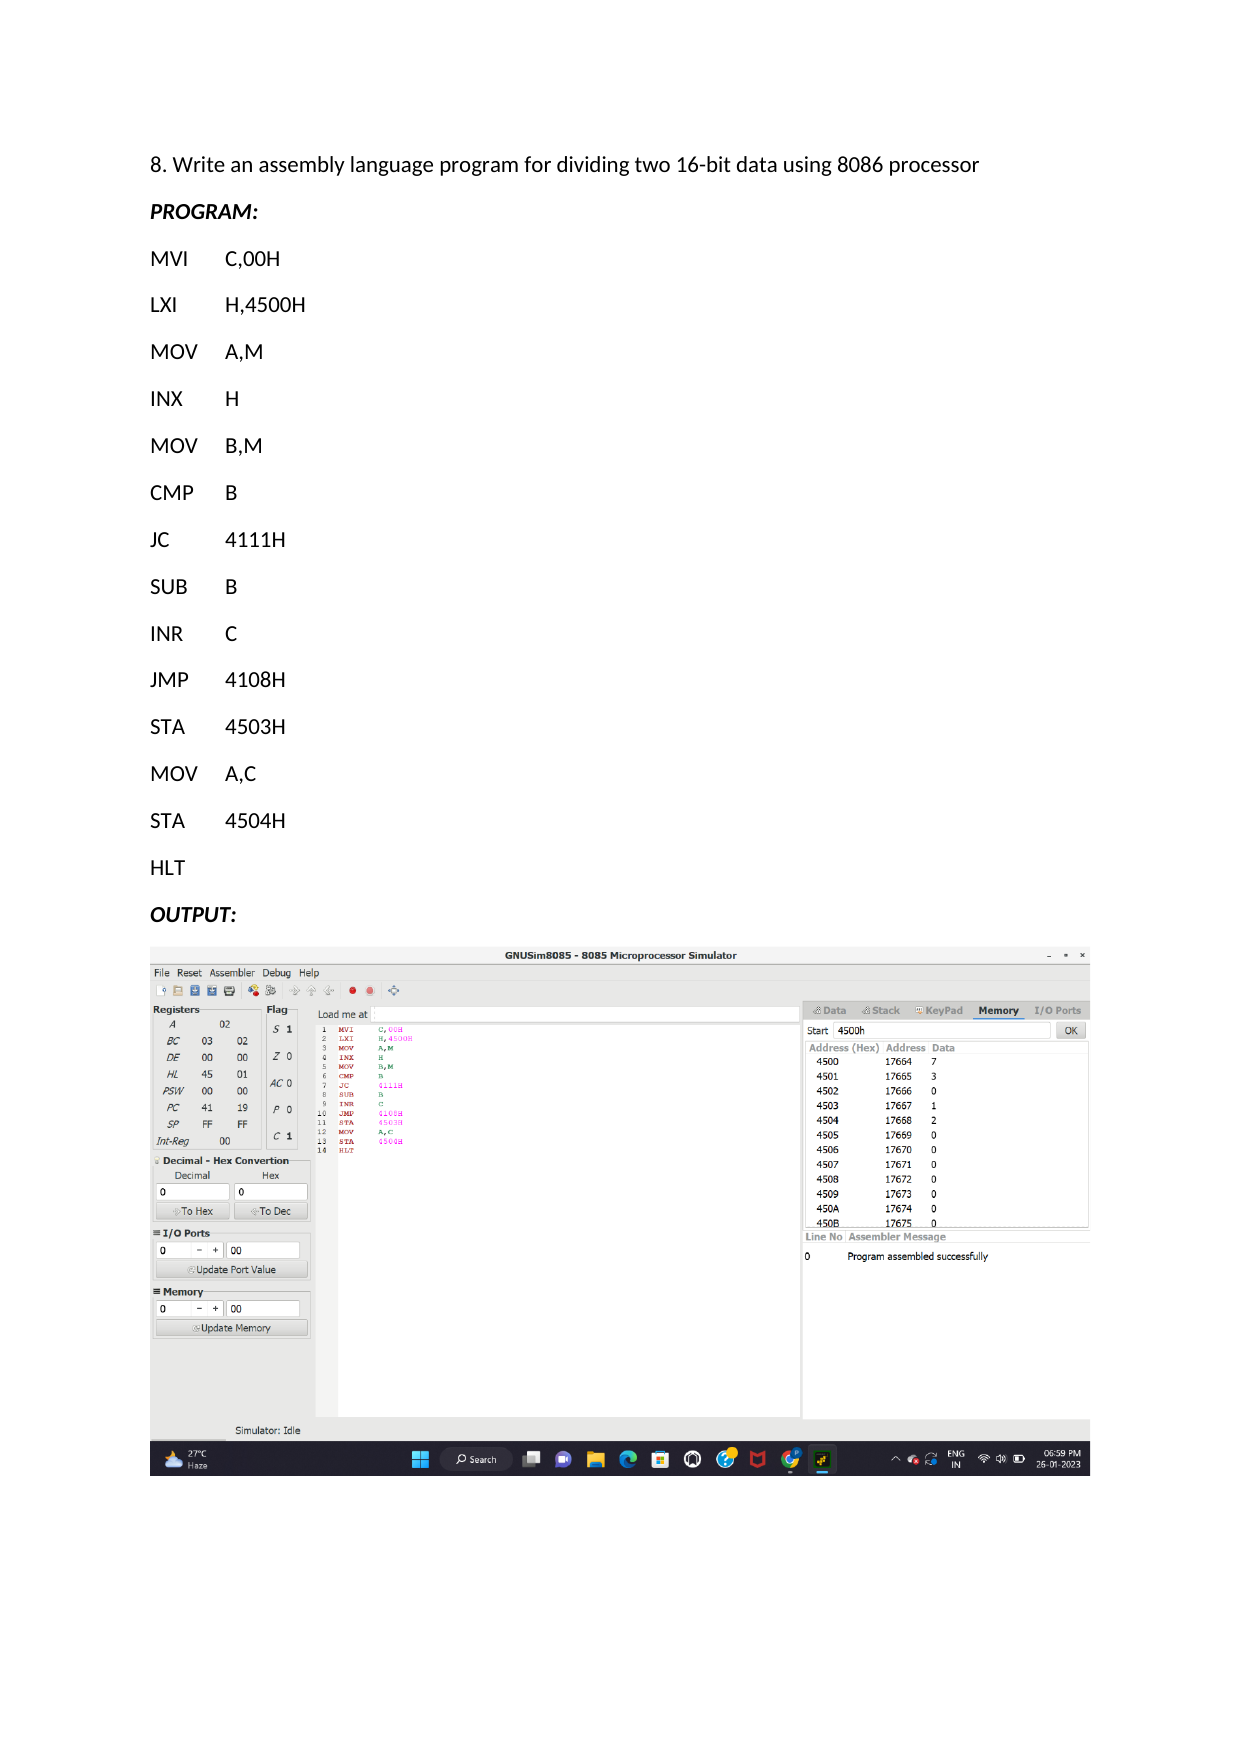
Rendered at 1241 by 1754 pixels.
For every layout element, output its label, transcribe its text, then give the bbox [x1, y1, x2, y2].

text HLT [150, 853, 1090, 881]
text CMP B [150, 478, 1090, 506]
text MVI C,00H [150, 244, 1090, 272]
text MOV B,M [150, 431, 1090, 459]
text SUB B [150, 572, 1090, 600]
text INX H [150, 384, 1090, 412]
picture [150, 946, 1091, 1476]
text STA 4503H [150, 712, 1090, 741]
text MOV A,M [150, 337, 1090, 366]
text STA 4504H [150, 806, 1090, 834]
text OUTPUT: [150, 900, 1090, 928]
text JMP 4108H [150, 666, 1090, 694]
text 8. Write an assembly language program for dividing two 16-bit data using 8086 processor [150, 150, 1090, 178]
text PROGRAM: [150, 197, 1090, 225]
text LXI H,4500H [150, 291, 1090, 319]
text INR C [150, 619, 1090, 647]
text MOV A,C [150, 759, 1090, 787]
text JC 4111H [150, 525, 1090, 553]
